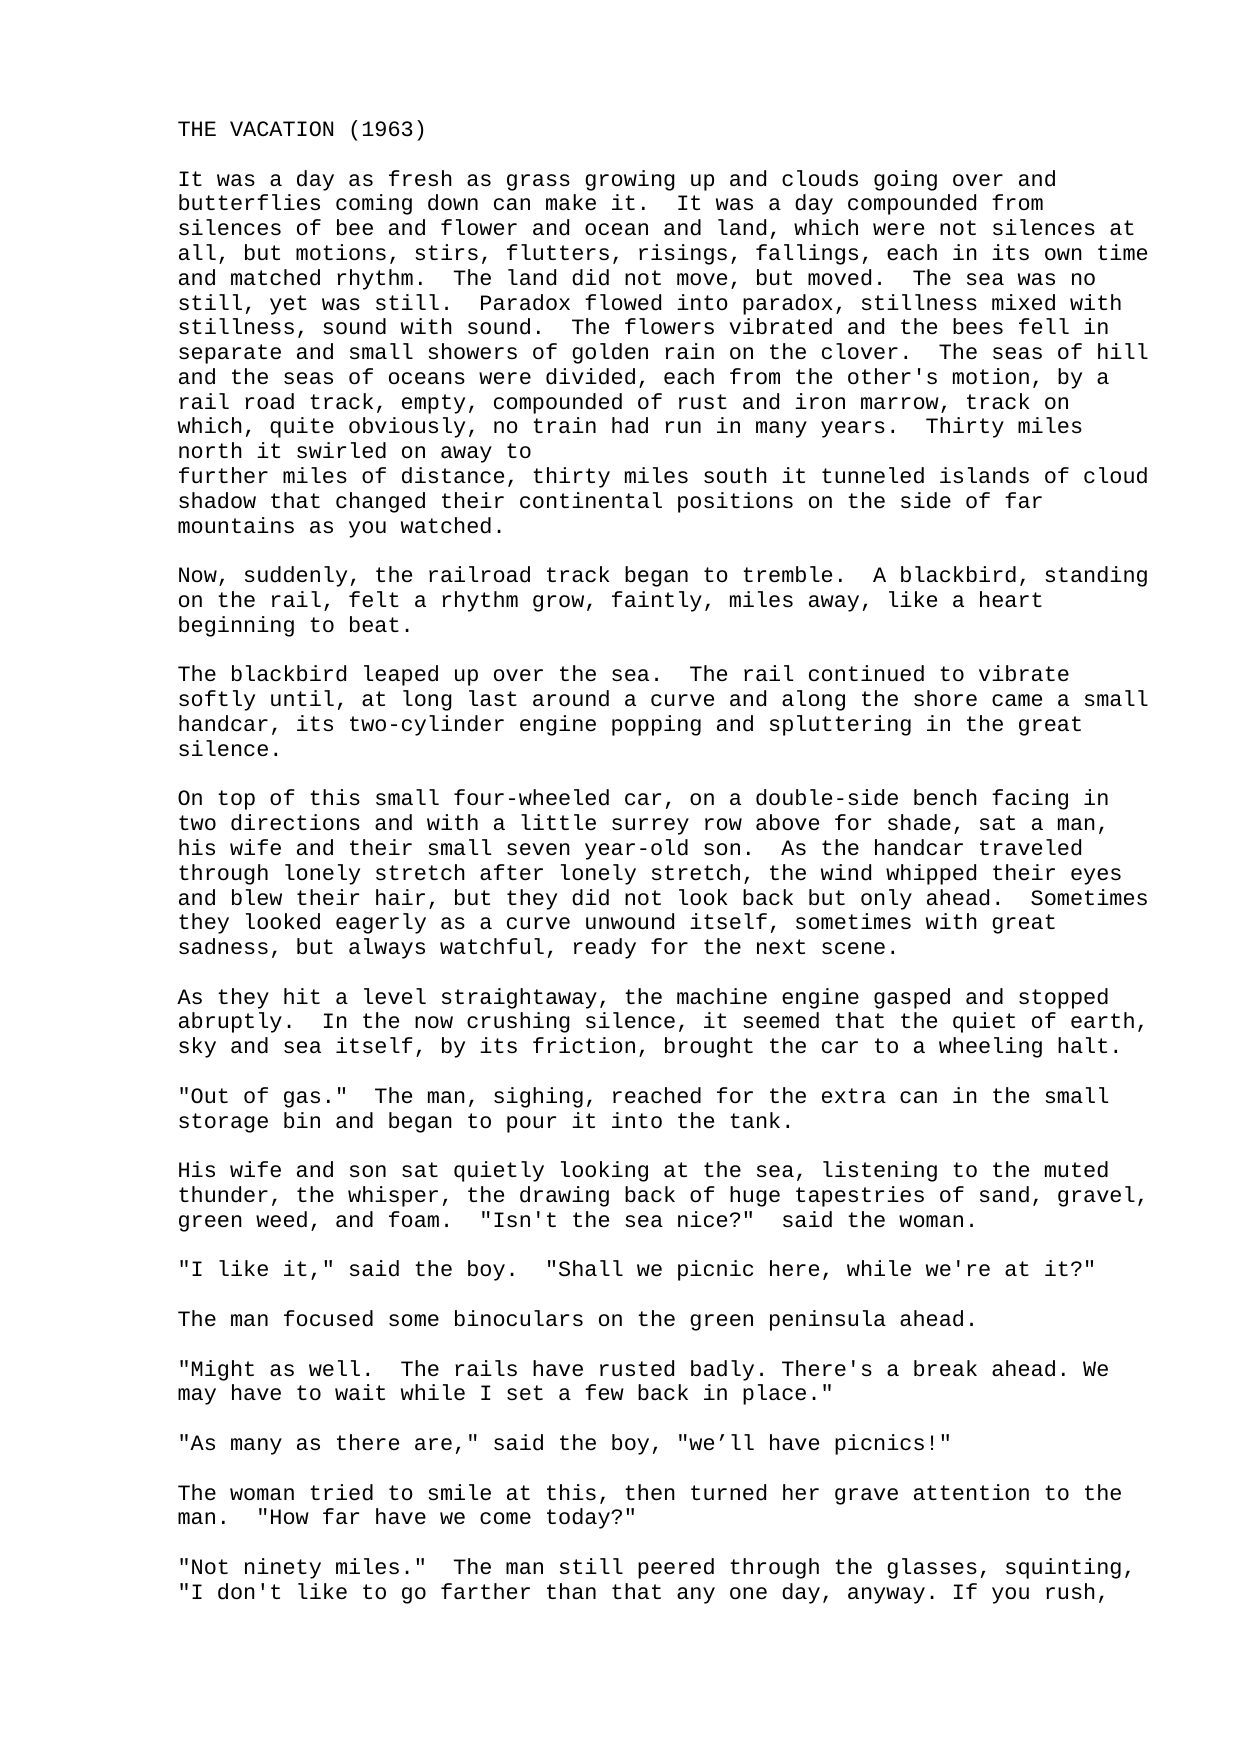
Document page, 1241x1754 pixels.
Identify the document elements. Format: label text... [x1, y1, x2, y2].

text The man focused some binoculars on the green peninsula ahead. [177, 1308, 1152, 1333]
text "Out of gas." The man, sighing, reached for the extra can in the small storage bin and began to pour it into the tank. [177, 1085, 1152, 1134]
text As they hit a level straightaway, the machine engine gasped and stopped abruptly. In the now crushing silence, it seemed that the quiet of earth, sky and sea itself, by its friction, brought the car to a wheeling halt. [177, 986, 1152, 1060]
text It was a day as fresh as grass growing up and clouds going over and butterflies coming down can make it. It was a day compounded from silences of bee and flower and ocean and land, which were not silences at all, but motions, stirs, flutters, risings, fallings, each in its own time and matched rhythm. The land did not move, but moved. The sea was no still, yet was still. Paradox flowed into paradox, stillness mixed with stillness, sound with sound. The flowers vibrated and the bees fell in separate and small showers of golden rain on the clover. The seas of hill and the seas of oceans were divided, each from the other's motion, by a rail road track, empty, compounded of rust and iron marrow, track on which, quite obviously, no train had run in many years. Thirty miles north it swirled on away to [177, 168, 1152, 465]
text THE VACATION (1963) [177, 118, 1152, 143]
text The blackbird leaped up over the sea. The rail continued to vibrate softly until, at long last around a curve and along the shore came a small handcar, its two-cylinder engine popping and spluttering in the great silence. [177, 663, 1152, 763]
text The woman tried to smile at this, then turned her grave attention to the man. "How far have we come today?" [177, 1482, 1152, 1531]
text "As many as there are," said the boy, "we’ll have picnics!" [177, 1432, 1152, 1457]
text His wife and son sat quietly looking at the sea, listening to the muted thunder, the whisper, the drawing back of huge tapestries of sand, gravel, green weed, and foam. "Isn't the sea nice?" said the woman. [177, 1159, 1152, 1234]
text "Might as well. The rails have rusted badly. There's a break ahead. We may have to wait while I set a few back in place." [177, 1358, 1152, 1407]
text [177, 1556, 1152, 1606]
text "I like it," said the boy. "Shall we picnic here, while we're at it?" [177, 1258, 1152, 1283]
text further miles of distance, thirty miles south it tunneled islands of cloud shadow that changed their continental positions on the side of far mountains as you watched. [177, 465, 1152, 539]
text On top of this small four-wheeled car, on a double-side bench facing in two directions and with a little surrey row above for shade, sat a man, his wife and their small seven year-old son. As the handcar traveled through lonely stretch after lonely stretch, the wind whipped their eyes and blew their hair, but they did not look back but only ahead. Sometimes they looked eagerly as a curve unwound itself, sometimes with great sadness, but always watchful, ready for the next scene. [177, 787, 1152, 961]
text Now, suddenly, the railroad track began to tremble. A blackbird, standing on the rail, felt a rhythm grow, faintly, miles away, like a heart beginning to beat. [177, 564, 1152, 639]
